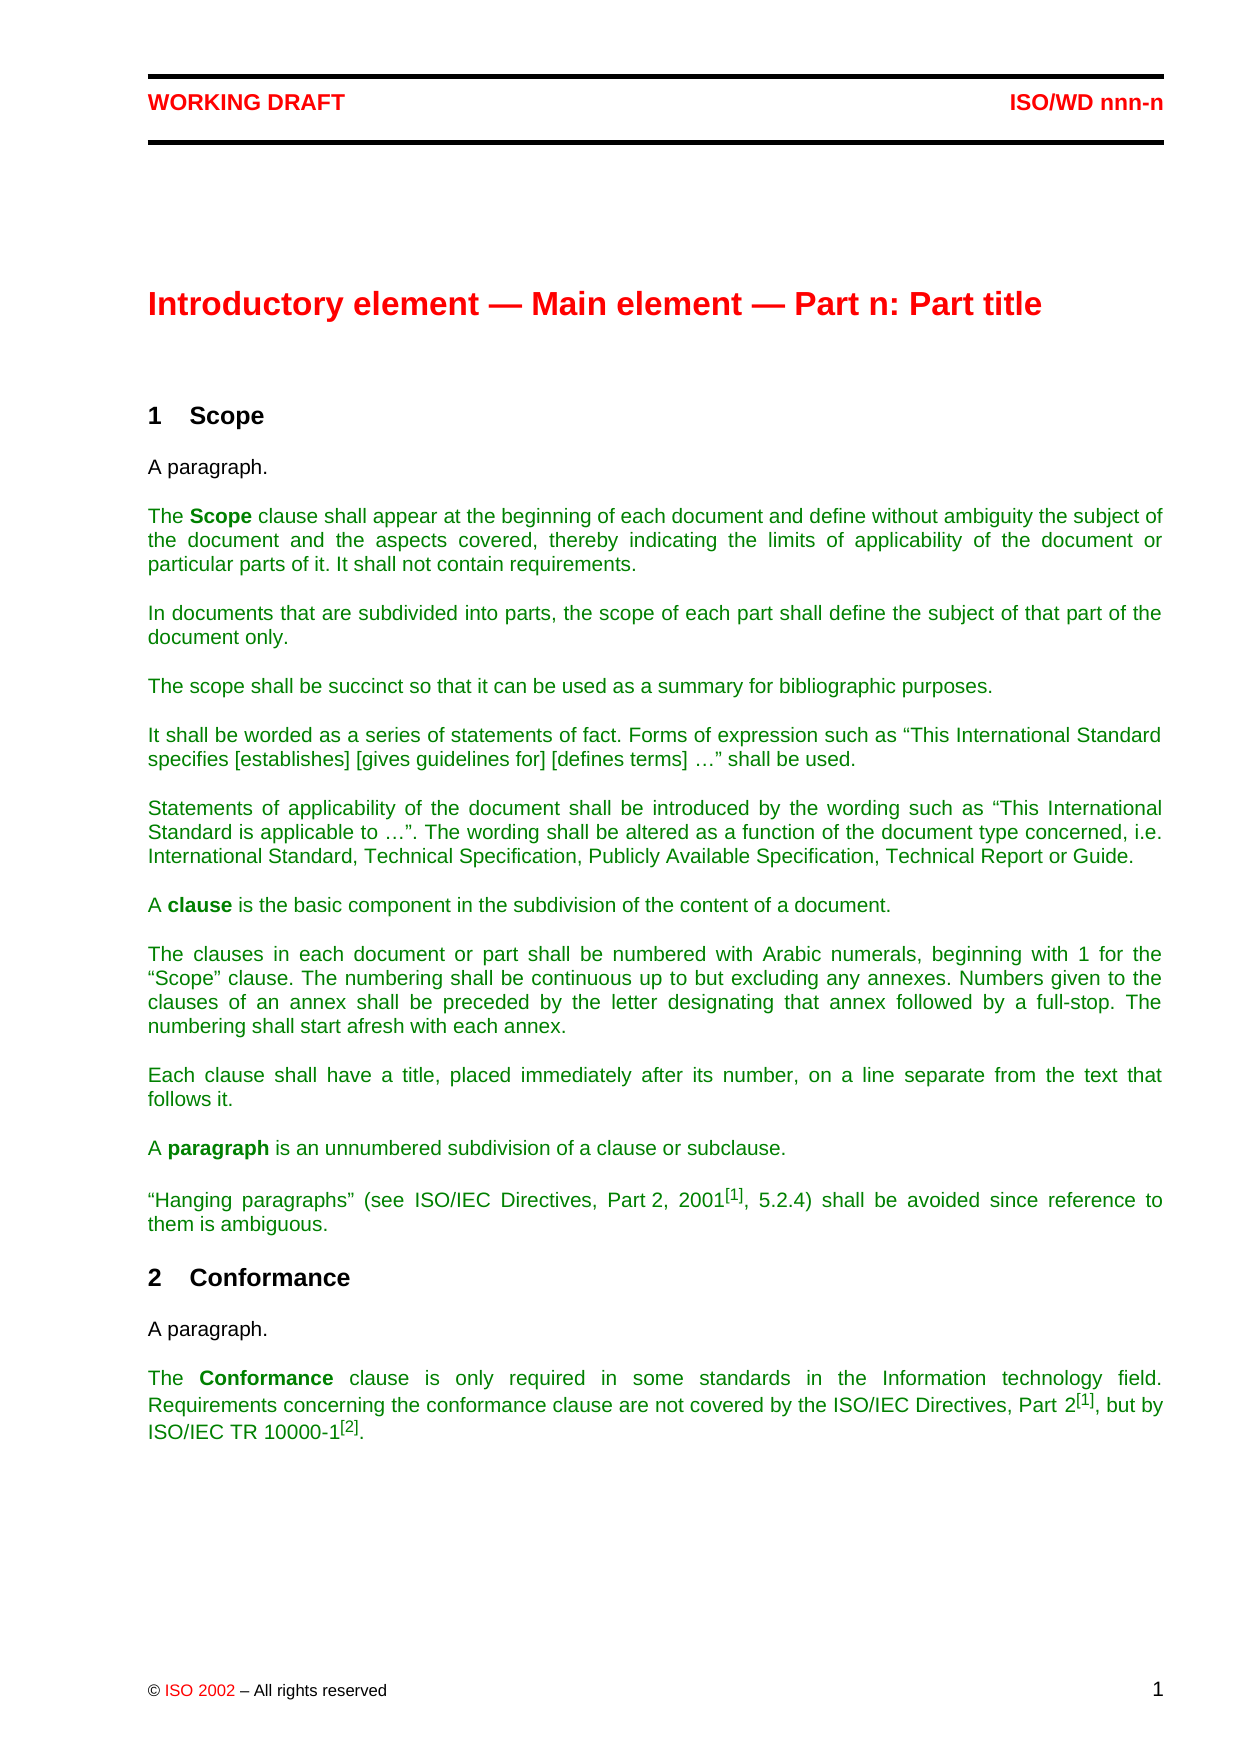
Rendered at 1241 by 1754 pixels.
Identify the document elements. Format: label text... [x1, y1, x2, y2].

text Statements of applicability of the document shall be introduced by the wording such as “This International Standard is applicable to …”. The wording shall be altered as a function of the document type concerned, i.e. International Standard, Technical Specification, Publicly Available Specification, Technical Report or Guide. [148, 796, 1163, 868]
text A paragraph. [148, 455, 1163, 479]
text A paragraph. [148, 1317, 1163, 1341]
text A paragraph is an unnumbered subdivision of a clause or subclause. [148, 1135, 1163, 1159]
text Each clause shall have a title, placed immediately after its number, on a line separate from the text that follows it. [148, 1062, 1163, 1110]
text A clause is the basic component in the subdivision of the content of a document. [148, 893, 1163, 917]
text The clauses in each document or part shall be numbered with Arabic numerals, beginning with 1 for the “Scope” clause. The numbering shall be continuous up to but excluding any annexes. Numbers given to the clauses of an annex shall be preceded by the letter designating that annex followed by a full-stop. The numbering shall start afresh with each annex. [148, 942, 1163, 1037]
text The Conformance clause is only required in some standards in the Information technology field. Requirements concerning the conformance clause are not covered by the ISO/IEC Directives, Part 2[1], but by ISO/IEC TR 10000-1[2]. [148, 1366, 1163, 1444]
text The scope shall be succinct so that it can be used as a summary for bibliographic purposes. [148, 674, 1163, 698]
text The Scope clause shall appear at the beginning of each document and define without ambiguity the subject of the document and the aspects covered, thereby indicating the limits of applicability of the document or particular parts of it. It shall not contain requirements. [148, 504, 1163, 576]
title Introductory element — Main element — Part n: Part title [148, 286, 1163, 323]
text It shall be worded as a series of statements of fact. Forms of expression such as “This International Standard specifies [establishes] [gives guidelines for] [defines terms] …” shall be used. [148, 723, 1163, 771]
text In documents that are subdivided into parts, the scope of each part shall define the subject of that part of the document only. [148, 601, 1163, 649]
text “Hanging paragraphs” (see ISO/IEC Directives, Part 2, 2001[1], 5.2.4) shall be avoided since reference to them is ambiguous. [148, 1184, 1163, 1235]
subtitle Conformance [148, 1263, 1163, 1292]
subtitle Scope [148, 402, 1163, 430]
